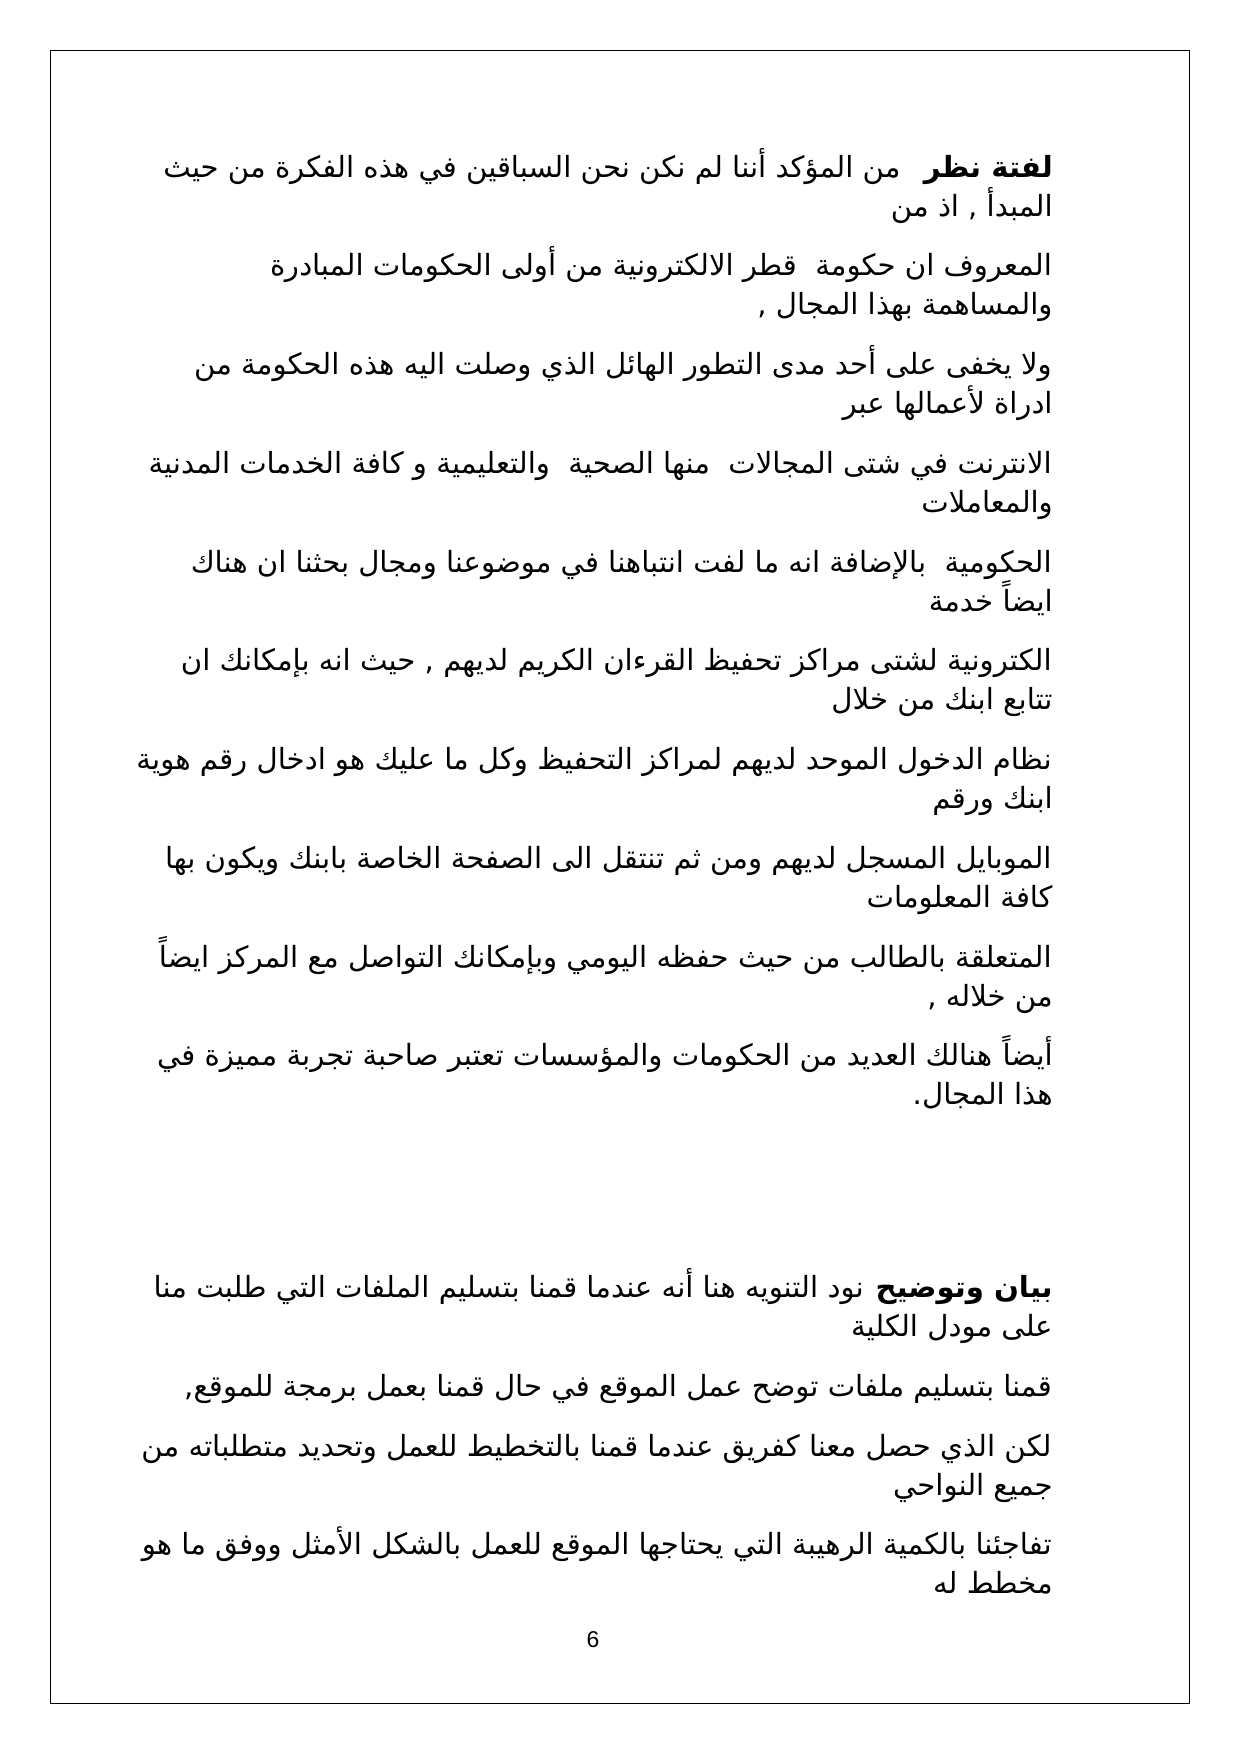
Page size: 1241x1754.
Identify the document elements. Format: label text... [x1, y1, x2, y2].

text المعروف ان حكومة قطر الالكترونية من أولى الحكومات المبادرة والمساهمة بهذا المجال , [133, 249, 1053, 322]
text أيضاً هنالك العديد من الحكومات والمؤسسات تعتبر صاحبة تجربة مميزة في هذا المجال. [133, 1039, 1053, 1112]
text ولا يخفى على أحد مدى التطور الهائل الذي وصلت اليه هذه الحكومة من ادراة لأعمالها عبر [133, 347, 1053, 420]
text بيان وتوضيح نود التنويه هنا أنه عندما قمنا بتسليم الملفات التي طلبت منا على مودل الكلية [133, 1270, 1053, 1343]
text المتعلقة بالطالب من حيث حفظه اليومي وبإمكانك التواصل مع المركز ايضاً من خلاله , [133, 940, 1053, 1013]
text الحكومية بالإضافة انه ما لفت انتباهنا في موضوعنا ومجال بحثنا ان هناك ايضاً خدمة [133, 545, 1053, 618]
text تفاجئنا بالكمية الرهيبة التي يحتاجها الموقع للعمل بالشكل الأمثل ووفق ما هو مخطط له [133, 1528, 1053, 1601]
text لكن الذي حصل معنا كفريق عندما قمنا بالتخطيط للعمل وتحديد متطلباته من جميع النواحي [133, 1429, 1053, 1502]
text الكترونية لشتى مراكز تحفيظ القرءان الكريم لديهم , حيث انه بإمكانك ان تتابع ابنك من خلال [133, 644, 1053, 717]
text الموبايل المسجل لديهم ومن ثم تنتقل الى الصفحة الخاصة بابنك ويكون بها كافة المعلومات [133, 841, 1053, 914]
text نظام الدخول الموحد لديهم لمراكز التحفيظ وكل ما عليك هو ادخال رقم هوية ابنك ورقم [133, 742, 1053, 815]
text قمنا بتسليم ملفات توضح عمل الموقع في حال قمنا بعمل برمجة للموقع, [133, 1369, 1053, 1403]
text لفتة نظر من المؤكد أننا لم نكن نحن السباقين في هذه الفكرة من حيث المبدأ , اذ من [133, 150, 1053, 223]
text الانترنت في شتى المجالات منها الصحية والتعليمية و كافة الخدمات المدنية والمعاملات [133, 446, 1053, 519]
